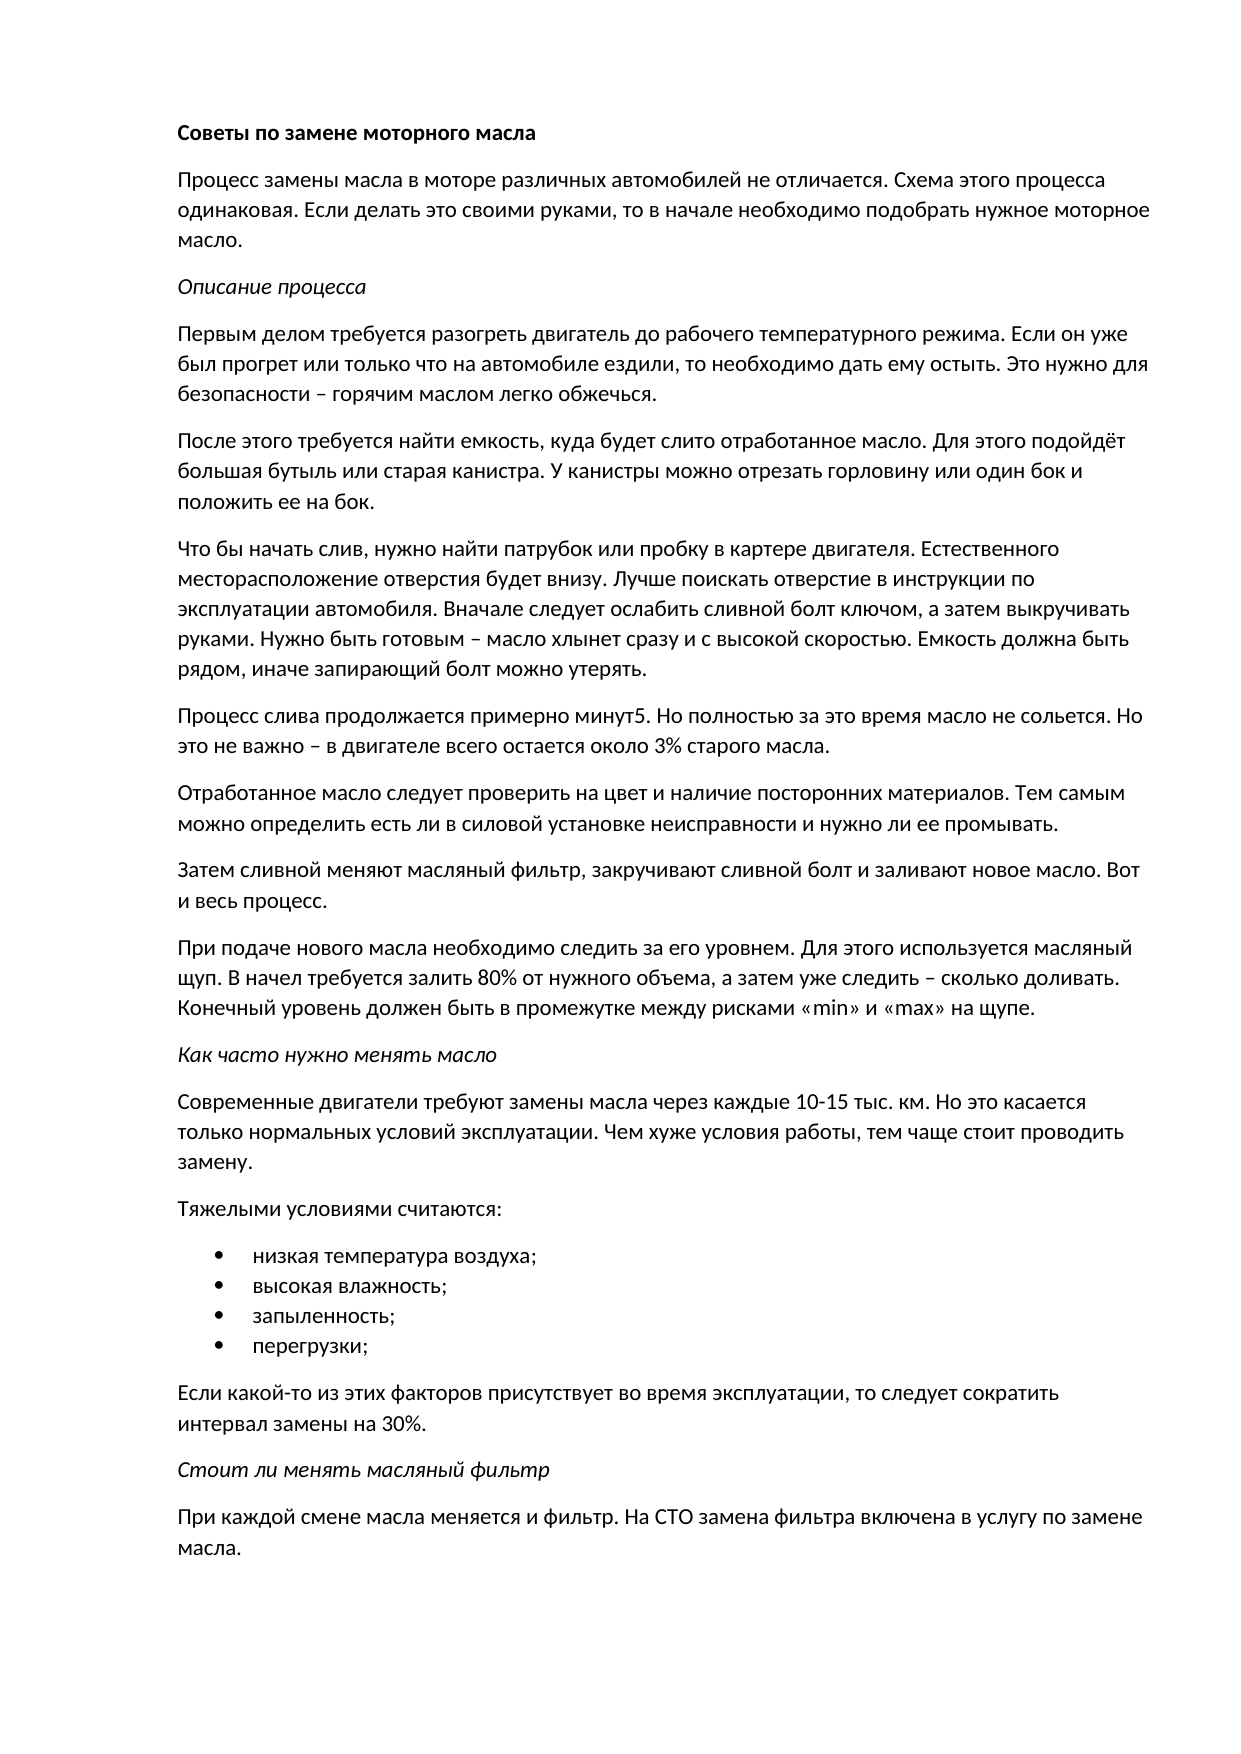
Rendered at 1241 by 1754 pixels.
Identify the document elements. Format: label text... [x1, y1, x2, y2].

text При каждой смене масла меняется и фильтр. На СТО замена фильтра включена в услугу по замене масла. [177, 1502, 1152, 1561]
text Стоит ли менять масляный фильтр [177, 1456, 1152, 1484]
text Советы по замене моторного масла [177, 118, 1152, 146]
text Первым делом требуется разогреть двигатель до рабочего температурного режима. Если он уже был прогрет или только что на автомобиле ездили, то необходимо дать ему остыть. Это нужно для безопасности – горячим маслом легко обжечься. [177, 319, 1152, 408]
text После этого требуется найти емкость, куда будет слито отработанное масло. Для этого подойдёт большая бутыль или старая канистра. У канистры можно отрезать горловину или один бок и положить ее на бок. [177, 426, 1152, 515]
text Процесс замены масла в моторе различных автомобилей не отличается. Схема этого процесса одинаковая. Если делать это своими руками, то в начале необходимо подобрать нужное моторное масло. [177, 165, 1152, 253]
text Если какой-то из этих факторов присутствует во время эксплуатации, то следует сократить интервал замены на 30%. [177, 1378, 1152, 1437]
text Отработанное масло следует проверить на цвет и наличие посторонних материалов. Тем самым можно определить есть ли в силовой установке неисправности и нужно ли ее промывать. [177, 778, 1152, 837]
text Затем сливной меняют масляный фильтр, закручивают сливной болт и заливают новое масло. Вот и весь процесс. [177, 856, 1152, 914]
text Процесс слива продолжается примерно минут5. Но полностью за это время масло не сольется. Но это не важно – в двигателе всего остается около 3% старого масла. [177, 701, 1152, 760]
text Как часто нужно менять масло [177, 1040, 1152, 1068]
text Современные двигатели требуют замены масла через каждые 10-15 тыс. км. Но это касается только нормальных условий эксплуатации. Чем хуже условия работы, тем чаще стоит проводить замену. [177, 1087, 1152, 1175]
list запыленность; [215, 1301, 1152, 1329]
text Что бы начать слив, нужно найти патрубок или пробку в картере двигателя. Естественного месторасположение отверстия будет внизу. Лучше поискать отверстие в инструкции по эксплуатации автомобиля. Вначале следует ослабить сливной болт ключом, а затем выкручивать руками. Нужно быть готовым – масло хлынет сразу и с высокой скоростью. Емкость должна быть рядом, иначе запирающий болт можно утерять. [177, 534, 1152, 683]
list перегрузки; [215, 1332, 1152, 1360]
text При подаче нового масла необходимо следить за его уровнем. Для этого используется масляный щуп. В начел требуется залить 80% от нужного объема, а затем уже следить – сколько доливать. Конечный уровень должен быть в промежутке между рисками «min» и «max» на щупе. [177, 933, 1152, 1021]
text Тяжелыми условиями считаются: [177, 1194, 1152, 1222]
text Описание процесса [177, 272, 1152, 300]
list низкая температура воздуха; [215, 1241, 1152, 1269]
list высокая влажность; [215, 1271, 1152, 1299]
